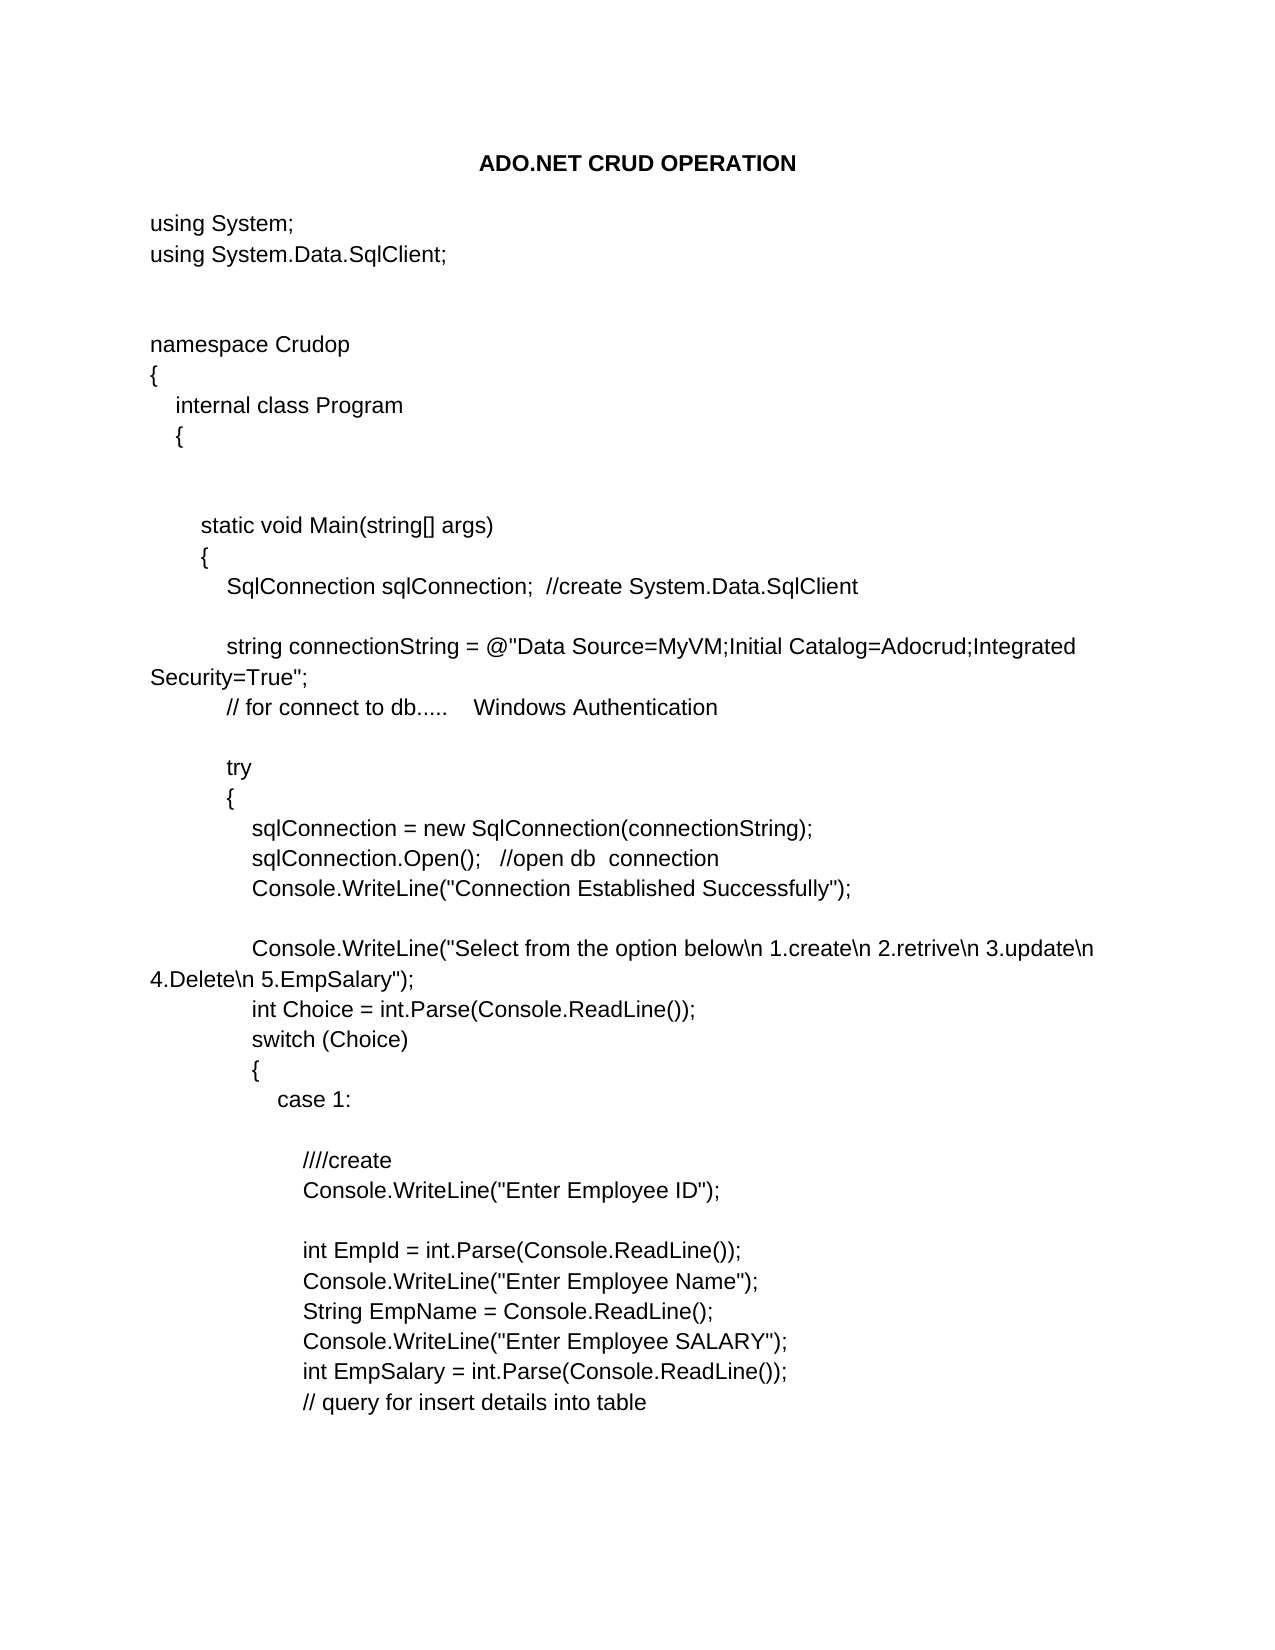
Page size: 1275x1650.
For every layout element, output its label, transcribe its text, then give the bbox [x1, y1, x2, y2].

text int EmpId = int.Parse(Console.ReadLine()); [150, 1237, 1125, 1264]
text Console.WriteLine("Enter Employee ID"); [150, 1177, 1125, 1203]
text ADO.NET CRUD OPERATION [150, 150, 1125, 176]
text { [150, 543, 1125, 569]
text switch (Choice) [150, 1026, 1125, 1052]
text string connectionString = @"Data Source=MyVM;Initial Catalog=Adocrud;Integrated Security=True"; [150, 633, 1125, 690]
text Console.WriteLine("Enter Employee Name"); [150, 1268, 1125, 1294]
text internal class Program [150, 392, 1125, 418]
text namespace Crudop [150, 331, 1125, 358]
text SqlConnection sqlConnection; //create System.Data.SqlClient [150, 573, 1125, 599]
text using System; [150, 210, 1125, 237]
text ////create [150, 1147, 1125, 1173]
text try [150, 754, 1125, 781]
text // for connect to db..... Windows Authentication [150, 694, 1125, 720]
text using System.Data.SqlClient; [150, 241, 1125, 267]
text Console.WriteLine("Connection Established Successfully"); [150, 875, 1125, 901]
text Console.WriteLine("Select from the option below\n 1.create\n 2.retrive\n 3.update\n 4.Delete\n 5.EmpSalary"); [150, 935, 1125, 992]
text static void Main(string[] args) [150, 512, 1125, 539]
text { [150, 361, 1125, 388]
text sqlConnection = new SqlConnection(connectionString); [150, 814, 1125, 841]
text { [150, 1056, 1125, 1083]
text String EmpName = Console.ReadLine(); [150, 1298, 1125, 1324]
text { [150, 422, 1125, 448]
text // query for insert details into table [150, 1388, 1125, 1415]
text { [150, 784, 1125, 811]
text int Choice = int.Parse(Console.ReadLine()); [150, 996, 1125, 1022]
text int EmpSalary = int.Parse(Console.ReadLine()); [150, 1358, 1125, 1385]
text case 1: [150, 1086, 1125, 1113]
text Console.WriteLine("Enter Employee SALARY"); [150, 1328, 1125, 1354]
text sqlConnection.Open(); //open db connection [150, 845, 1125, 871]
